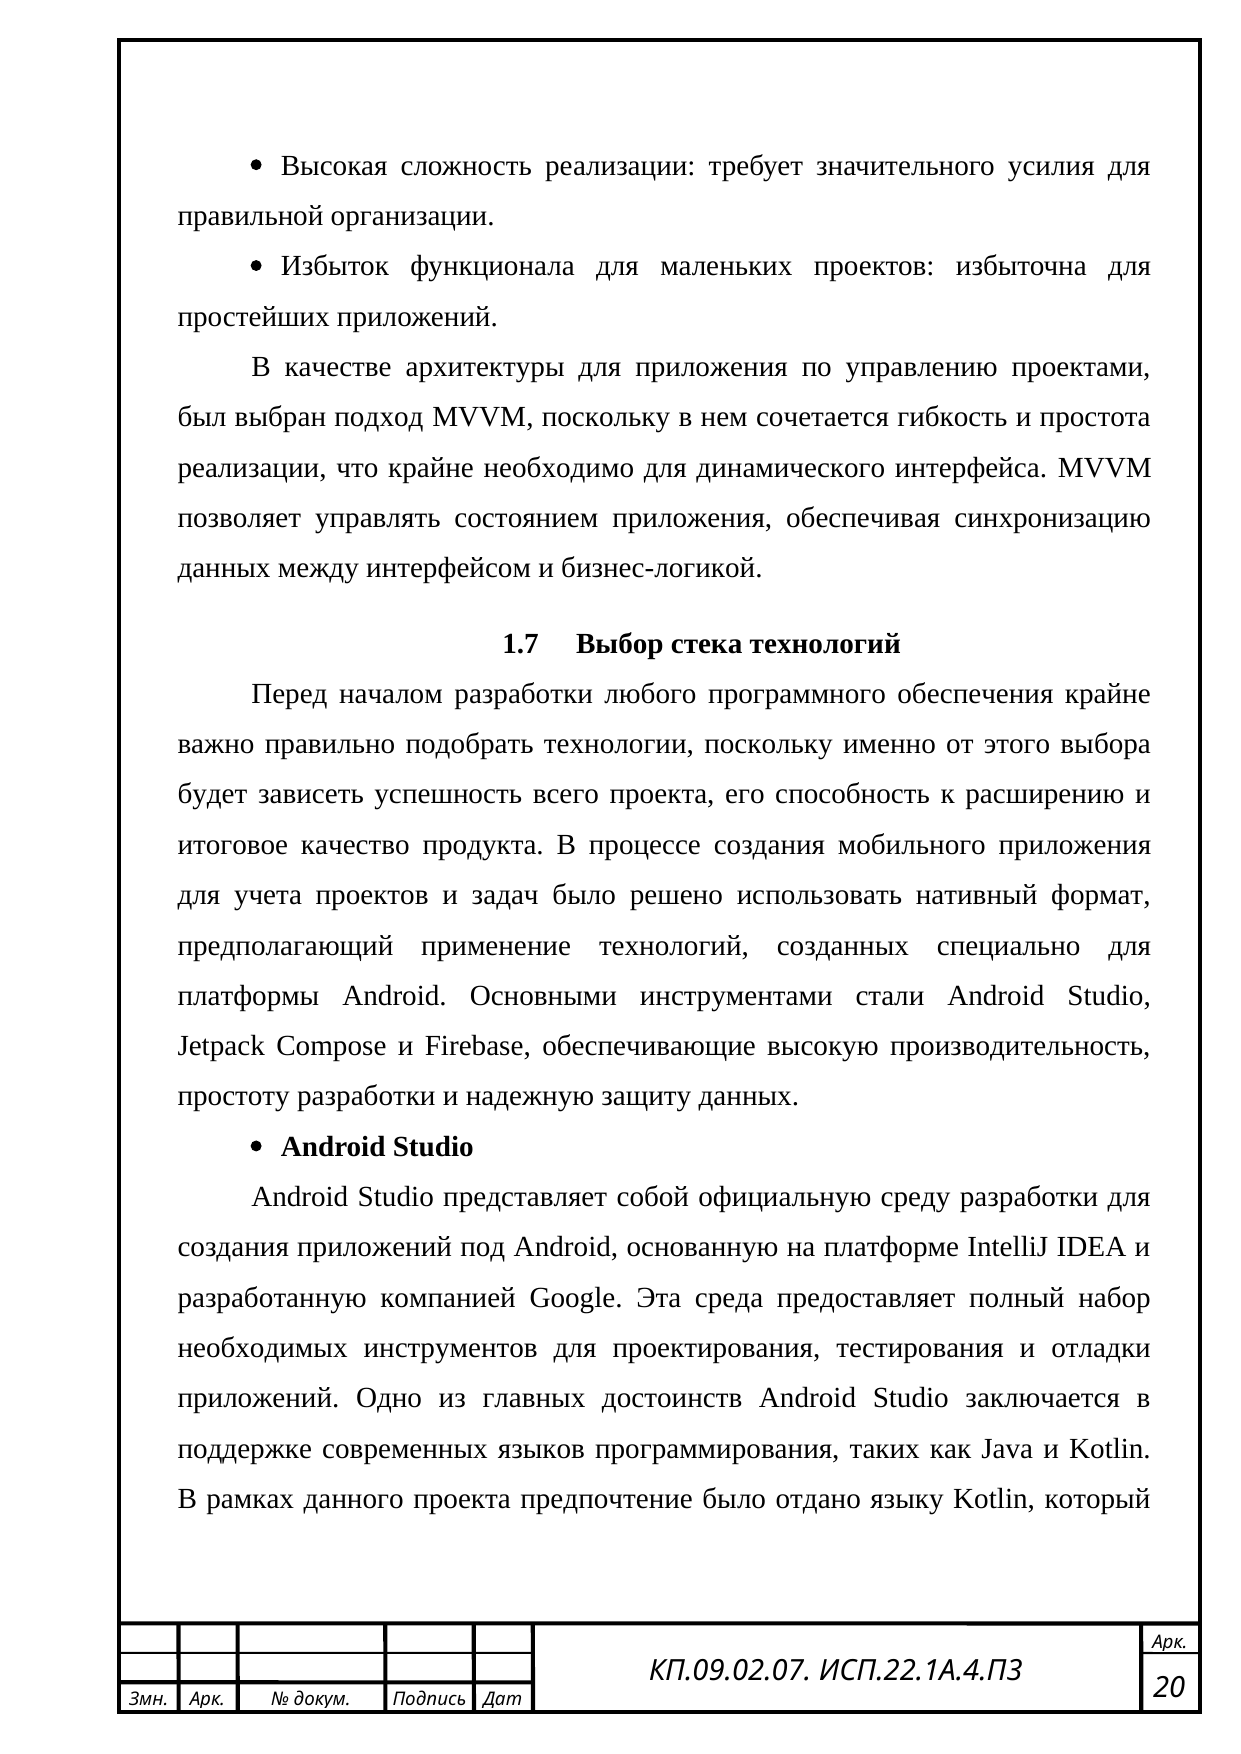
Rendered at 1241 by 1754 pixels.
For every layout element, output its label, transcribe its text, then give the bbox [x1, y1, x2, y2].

text В качестве архитектуры для приложения по управлению проектами, был выбран подход MVVM, поскольку в нем сочетается гибкость и простота реализации, что крайне необходимо для динамического интерфейса. MVVM позволяет управлять состоянием приложения, обеспечивая синхронизацию данных между интерфейсом и бизнес-логикой. [177, 349, 1152, 584]
subtitle Выбор стека технологий [251, 626, 1152, 659]
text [177, 1179, 1152, 1515]
list Высокая сложность реализации: требует значительного усилия для правильной организации. [177, 148, 1152, 232]
text Перед началом разработки любого программного обеспечения крайне важно правильно подобрать технологии, поскольку именно от этого выбора будет зависеть успешность всего проекта, его способность к расширению и итоговое качество продукта. В процессе создания мобильного приложения для учета проектов и задач было решено использовать нативный формат, предполагающий применение технологий, созданных специально для платформы Android. Основными инструментами стали Android Studio, Jetpack Compose и Firebase, обеспечивающие высокую производительность, простоту разработки и надежную защиту данных. [177, 676, 1152, 1112]
list Android Studio [177, 1129, 1152, 1162]
list Избыток функционала для маленьких проектов: избыточна для простейших приложений. [177, 248, 1152, 332]
